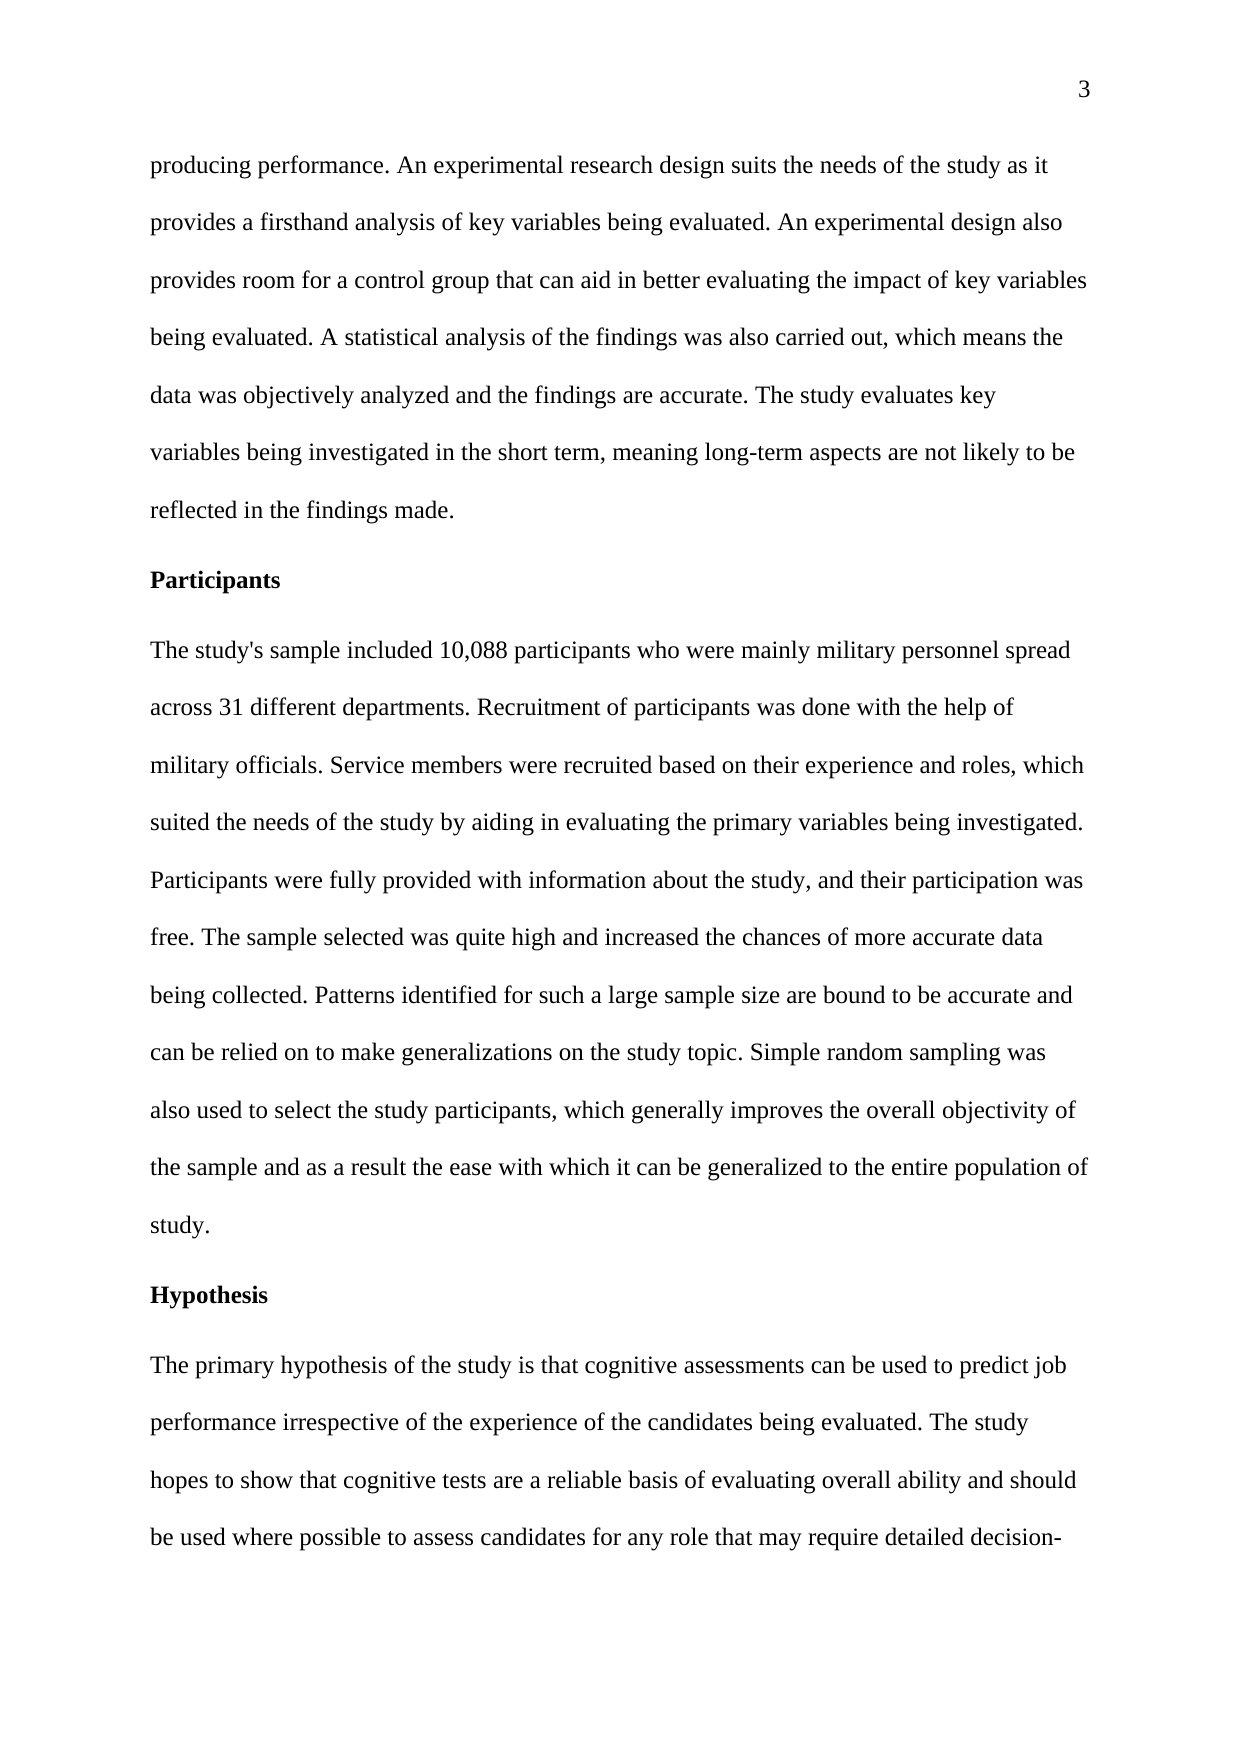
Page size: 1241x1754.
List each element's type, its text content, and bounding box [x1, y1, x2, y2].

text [150, 1350, 1090, 1551]
text The study's sample included 10,088 participants who were mainly military personnel spread across 31 different departments. Recruitment of participants was done with the help of military officials. Service members were recruited based on their experience and roles, which suited the needs of the study by aiding in evaluating the primary variables being investigated. Participants were fully provided with information about the study, and their participation was free. The sample selected was quite high and increased the chances of more accurate data being collected. Patterns identified for such a large sample size are bound to be accurate and can be relied on to make generalizations on the study topic. Simple random sampling was also used to select the study participants, which generally improves the overall objectivity of the sample and as a result the ease with which it can be generalized to the entire population of study. [150, 635, 1090, 1239]
text Participants [150, 565, 1090, 594]
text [150, 150, 1090, 524]
text Hypothesis [150, 1280, 1090, 1309]
